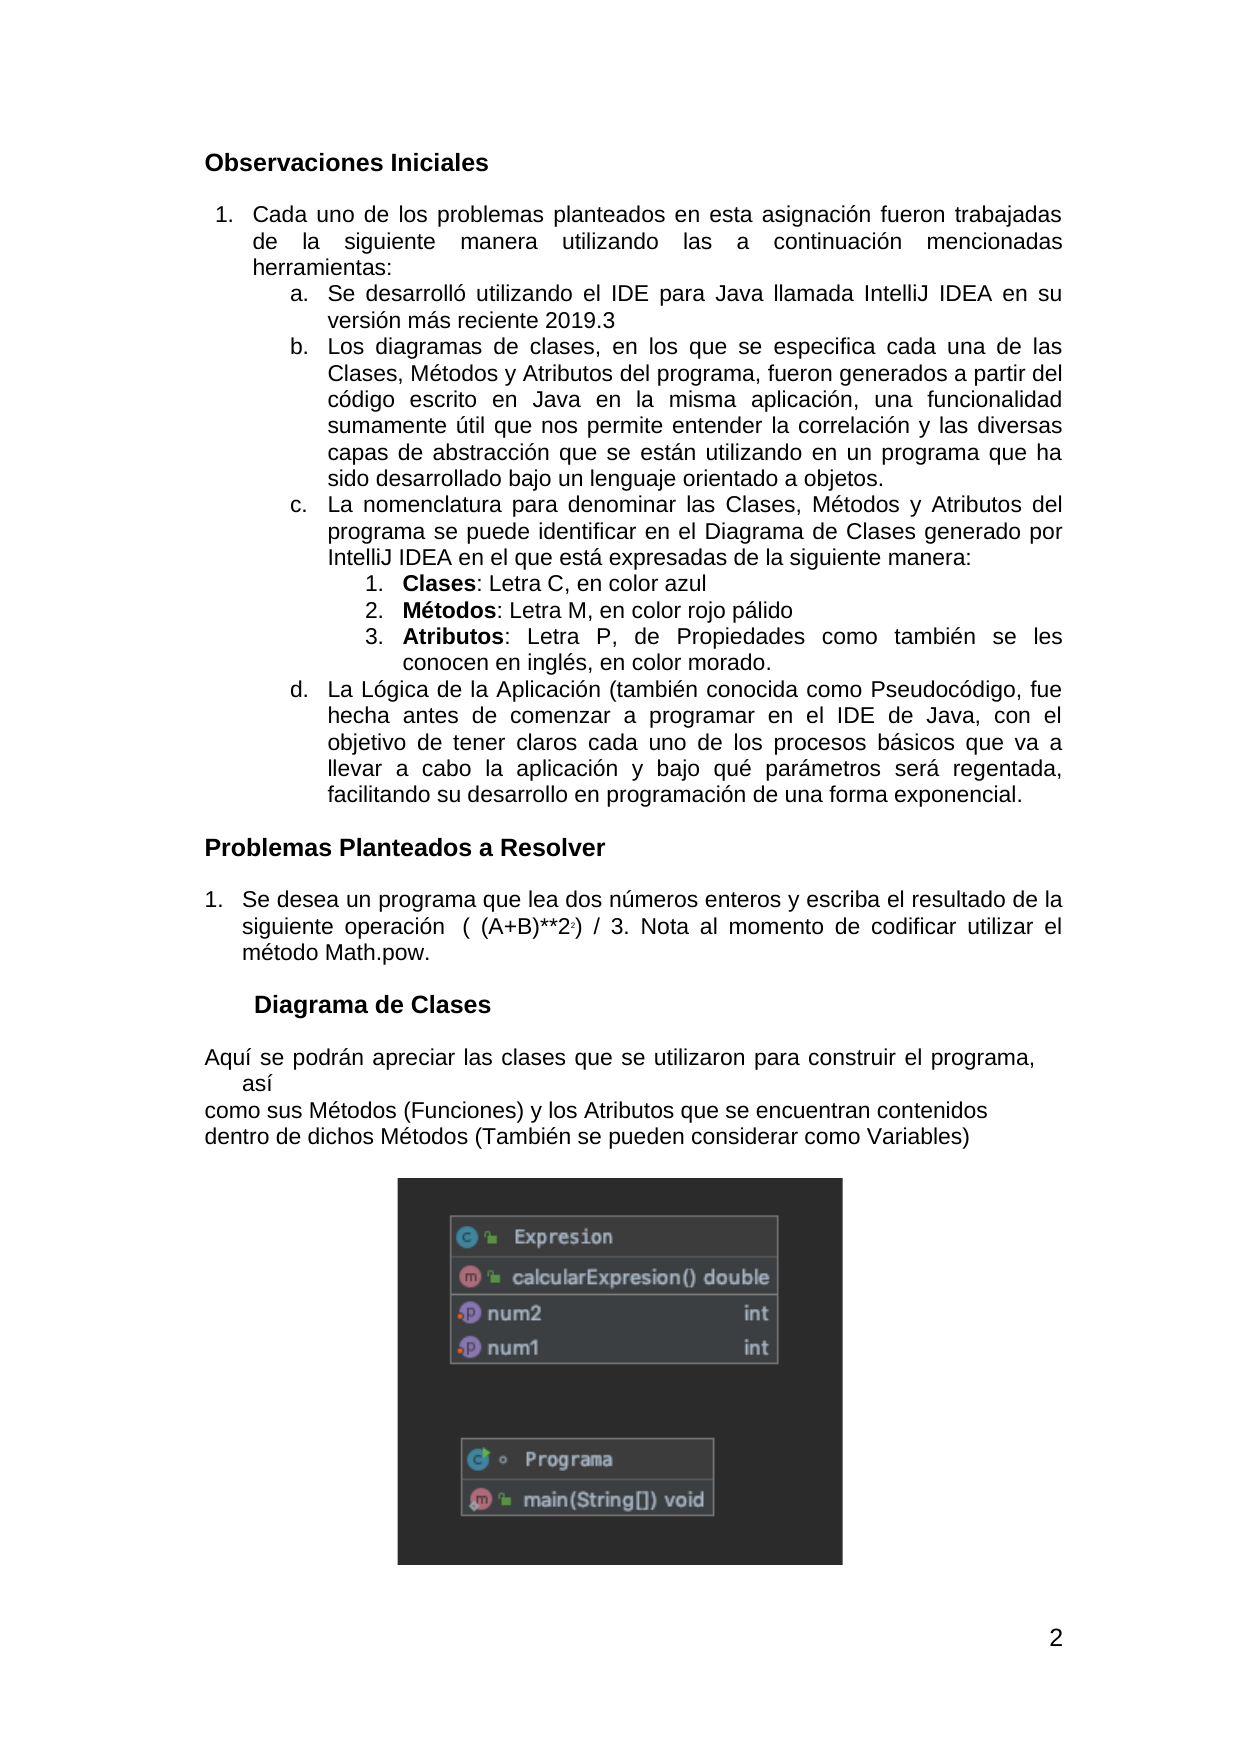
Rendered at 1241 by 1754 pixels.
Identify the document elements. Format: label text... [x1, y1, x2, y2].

list Cada uno de los problemas planteados en esta asignación fueron trabajadas de la siguiente manera utilizando las a continuación mencionadas herramientas: [215, 201, 1063, 280]
list Se desarrolló utilizando el IDE para Java llamada IntelliJ IDEA en su versión más reciente 2019.3 [290, 280, 1063, 333]
text Diagrama de Clases [177, 990, 1063, 1019]
text como sus Métodos (Funciones) y los Atributos que se encuentran contenidos [204, 1097, 1036, 1123]
text 1. Se desea un programa que lea dos números enteros y escriba el resultado de la siguiente operación ( (A+B)**22) / 3. Nota al momento de codificar utilizar el método Math.pow. [204, 886, 1063, 965]
picture [397, 1178, 843, 1565]
text Observaciones Iniciales [204, 148, 1063, 176]
list Métodos: Letra M, en color rojo pálido [365, 597, 1063, 623]
text Aquí se podrán apreciar las clases que se utilizaron para construir el programa, así [204, 1044, 1036, 1097]
list La Lógica de la Aplicación (también conocida como Pseudocódigo, fue hecha antes de comenzar a programar en el IDE de Java, con el objetivo de tener claros cada uno de los procesos básicos que va a llevar a cabo la aplicación y bajo qué parámetros será regentada, facilitando su desarrollo en programación de una forma exponencial. [290, 676, 1063, 807]
list La nomenclatura para denominar las Clases, Métodos y Atributos del programa se puede identificar en el Diagrama de Clases generado por IntelliJ IDEA en el que está expresadas de la siguiente manera: [290, 491, 1063, 570]
text Problemas Planteados a Resolver [204, 832, 1063, 861]
text dentro de dichos Métodos (También se pueden considerar como Variables) [204, 1123, 1036, 1149]
list Los diagramas de clases, en los que se especifica cada una de las Clases, Métodos y Atributos del programa, fueron generados a partir del código escrito en Java en la misma aplicación, una funcionalidad sumamente útil que nos permite entender la correlación y las diversas capas de abstracción que se están utilizando en un programa que ha sido desarrollado bajo un lenguaje orientado a objetos. [290, 333, 1063, 491]
list Atributos: Letra P, de Propiedades como también se les conocen en inglés, en color morado. [365, 623, 1063, 676]
list Clases: Letra C, en color azul [365, 570, 1063, 597]
